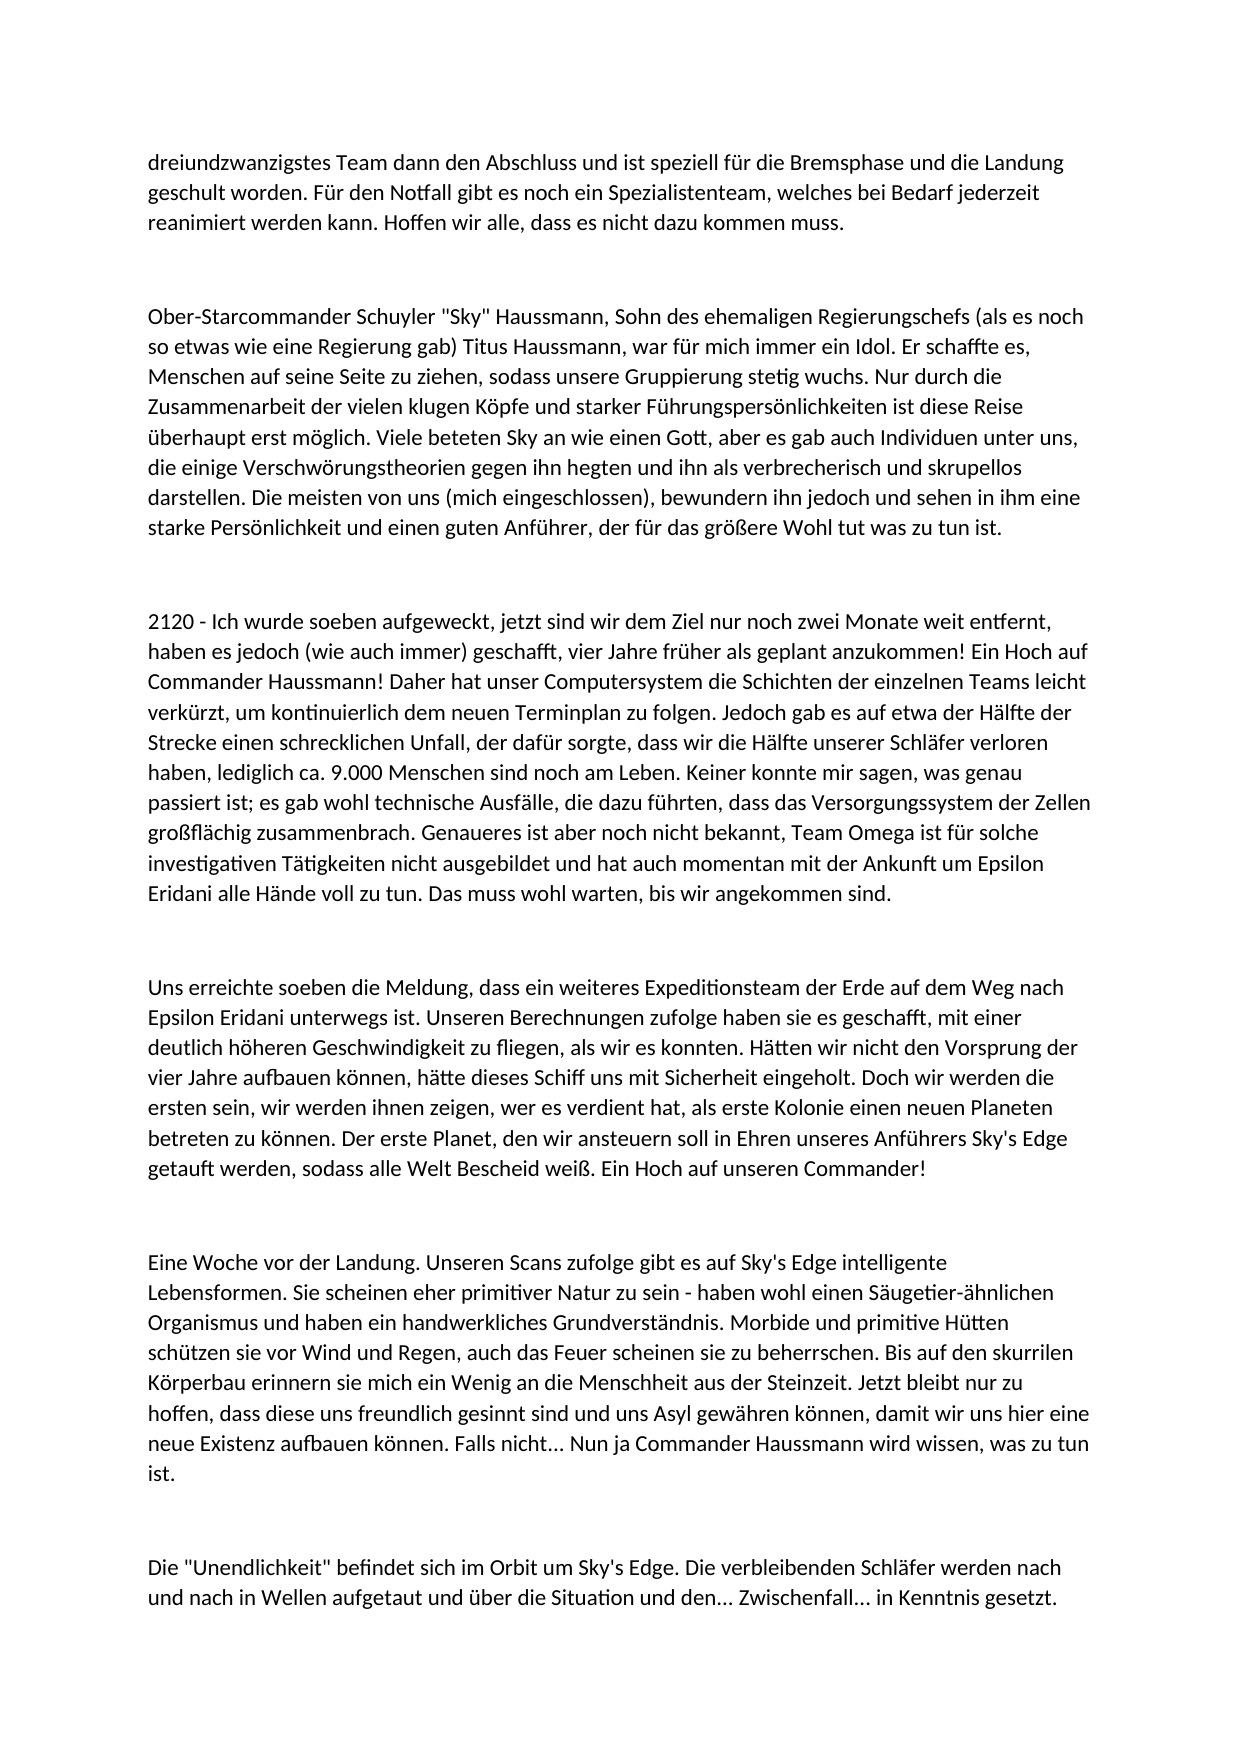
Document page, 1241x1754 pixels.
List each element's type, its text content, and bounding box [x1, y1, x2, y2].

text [148, 148, 1093, 236]
text Eine Woche vor der Landung. Unseren Scans zufolge gibt es auf Sky's Edge intelligente Lebensformen. Sie scheinen eher primitiver Natur zu sein - haben wohl einen Säugetier-ähnlichen Organismus und haben ein handwerkliches Grundverständnis. Morbide und primitive Hütten schützen sie vor Wind und Regen, auch das Feuer scheinen sie zu beherrschen. Bis auf den skurrilen Körperbau erinnern sie mich ein Wenig an die Menschheit aus der Steinzeit. Jetzt bleibt nur zu hoffen, dass diese uns freundlich gesinnt sind und uns Asyl gewähren können, damit wir uns hier eine neue Existenz aufbauen können. Falls nicht... Nun ja Commander Haussmann wird wissen, was zu tun ist. [148, 1248, 1093, 1487]
text Ober-Starcommander Schuyler "Sky" Haussmann, Sohn des ehemaligen Regierungschefs (als es noch so etwas wie eine Regierung gab) Titus Haussmann, war für mich immer ein Idol. Er schaffte es, Menschen auf seine Seite zu ziehen, sodass unsere Gruppierung stetig wuchs. Nur durch die Zusammenarbeit der vielen klugen Köpfe und starker Führungspersönlichkeiten ist diese Reise überhaupt erst möglich. Viele beteten Sky an wie einen Gott, aber es gab auch Individuen unter uns, die einige Verschwörungstheorien gegen ihn hegten und ihn als verbrecherisch und skrupellos darstellen. Die meisten von uns (mich eingeschlossen), bewundern ihn jedoch und sehen in ihm eine starke Persönlichkeit und einen guten Anführer, der für das größere Wohl tut was zu tun ist. [148, 302, 1093, 541]
text Uns erreichte soeben die Meldung, dass ein weiteres Expeditionsteam der Erde auf dem Weg nach Epsilon Eridani unterwegs ist. Unseren Berechnungen zufolge haben sie es geschafft, mit einer deutlich höheren Geschwindigkeit zu fliegen, als wir es konnten. Hätten wir nicht den Vorsprung der vier Jahre aufbauen können, hätte dieses Schiff uns mit Sicherheit eingeholt. Doch wir werden die ersten sein, wir werden ihnen zeigen, wer es verdient hat, als erste Kolonie einen neuen Planeten betreten zu können. Der erste Planet, den wir ansteuern soll in Ehren unseres Anführers Sky's Edge getauft werden, sodass alle Welt Bescheid weiß. Ein Hoch auf unseren Commander! [148, 973, 1093, 1182]
text 2120 - Ich wurde soeben aufgeweckt, jetzt sind wir dem Ziel nur noch zwei Monate weit entfernt, haben es jedoch (wie auch immer) geschafft, vier Jahre früher als geplant anzukommen! Ein Hoch auf Commander Haussmann! Daher hat unser Computersystem die Schichten der einzelnen Teams leicht verkürzt, um kontinuierlich dem neuen Terminplan zu folgen. Jedoch gab es auf etwa der Hälfte der Strecke einen schrecklichen Unfall, der dafür sorgte, dass wir die Hälfte unserer Schläfer verloren haben, lediglich ca. 9.000 Menschen sind noch am Leben. Keiner konnte mir sagen, was genau passiert ist; es gab wohl technische Ausfälle, die dazu führten, dass das Versorgungssystem der Zellen großflächig zusammenbrach. Genaueres ist aber noch nicht bekannt, Team Omega ist für solche investigativen Tätigkeiten nicht ausgebildet und hat auch momentan mit der Ankunft um Epsilon Eridani alle Hände voll zu tun. Das muss wohl warten, bis wir angekommen sind. [148, 607, 1093, 907]
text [148, 1553, 1093, 1611]
